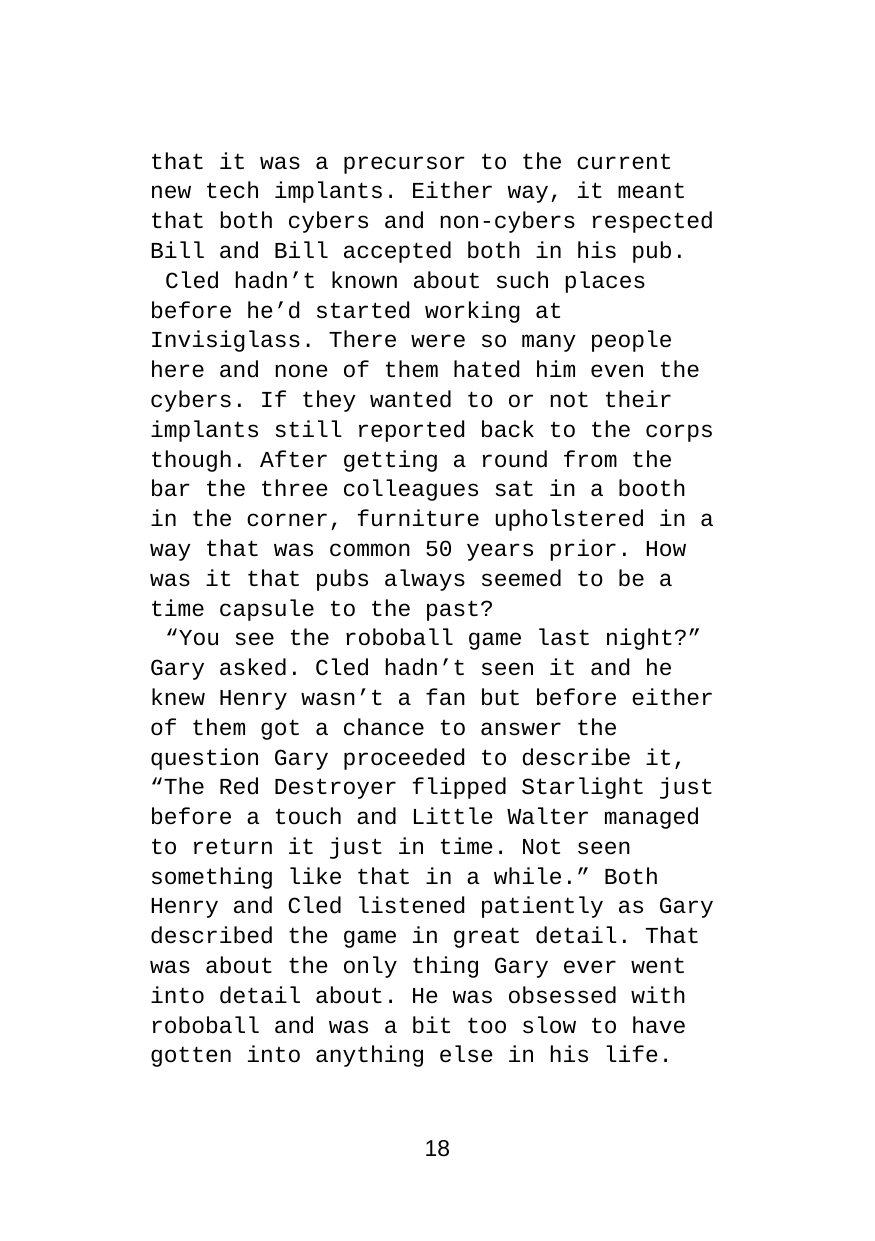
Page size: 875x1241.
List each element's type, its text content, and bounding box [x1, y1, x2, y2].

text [150, 150, 724, 265]
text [150, 627, 724, 1070]
text Cled hadn’t known about such places before he’d started working at Invisiglass. There were so many people here and none of them hated him even the cybers. If they wanted to or not their implants still reported back to the corps though. After getting a round from the bar the three colleagues sat in a booth in the corner, furniture upholstered in a way that was common 50 years prior. How was it that pubs always seemed to be a time capsule to the past? [150, 269, 724, 623]
